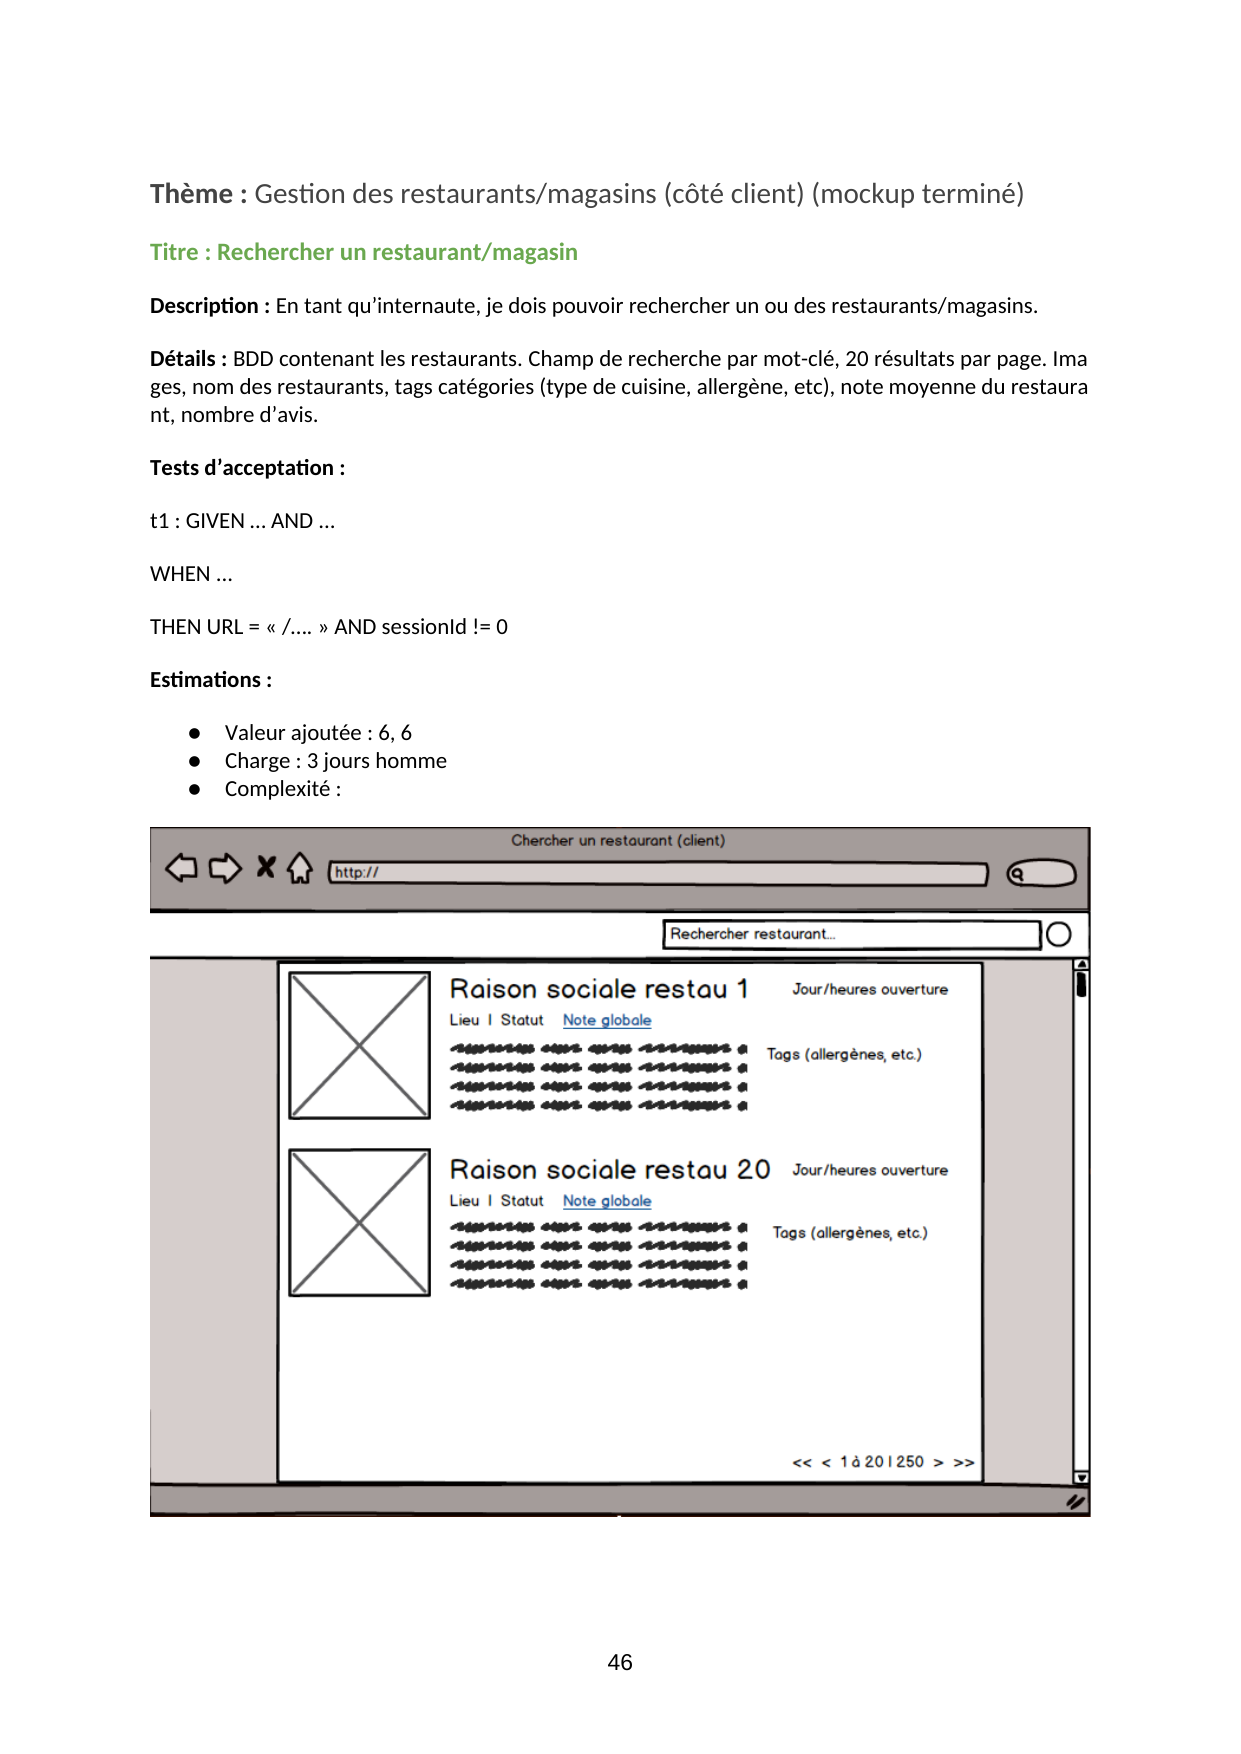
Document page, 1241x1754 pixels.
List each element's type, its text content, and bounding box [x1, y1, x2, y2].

text Tests d’acceptation : [150, 453, 1090, 481]
text t1 : GIVEN … AND ... [150, 506, 1090, 534]
text Estimations : [150, 665, 1090, 693]
text THEN URL = « /…. » AND sessionId != 0 [150, 612, 1090, 640]
text Détails : BDD contenant les restaurants. Champ de recherche par mot-clé, 20 résultats par page. Images, nom des restaurants, tags catégories (type de cuisine, allergène, etc), note moyenne du restaurant, nombre d’avis. [150, 344, 1090, 428]
picture [150, 827, 1091, 1517]
list Valeur ajoutée : 6, 6 [187, 718, 1090, 746]
text WHEN ... [150, 559, 1090, 587]
list Complexité : [187, 774, 1090, 802]
subtitle Titre : Rechercher un restaurant/magasin [150, 236, 1090, 266]
subtitle Thème : Gestion des restaurants/magasins (côté client) (mockup terminé) [150, 175, 1090, 211]
text Description : En tant qu’internaute, je dois pouvoir rechercher un ou des restaurants/magasins. [150, 291, 1090, 319]
list Charge : 3 jours homme [187, 746, 1090, 774]
